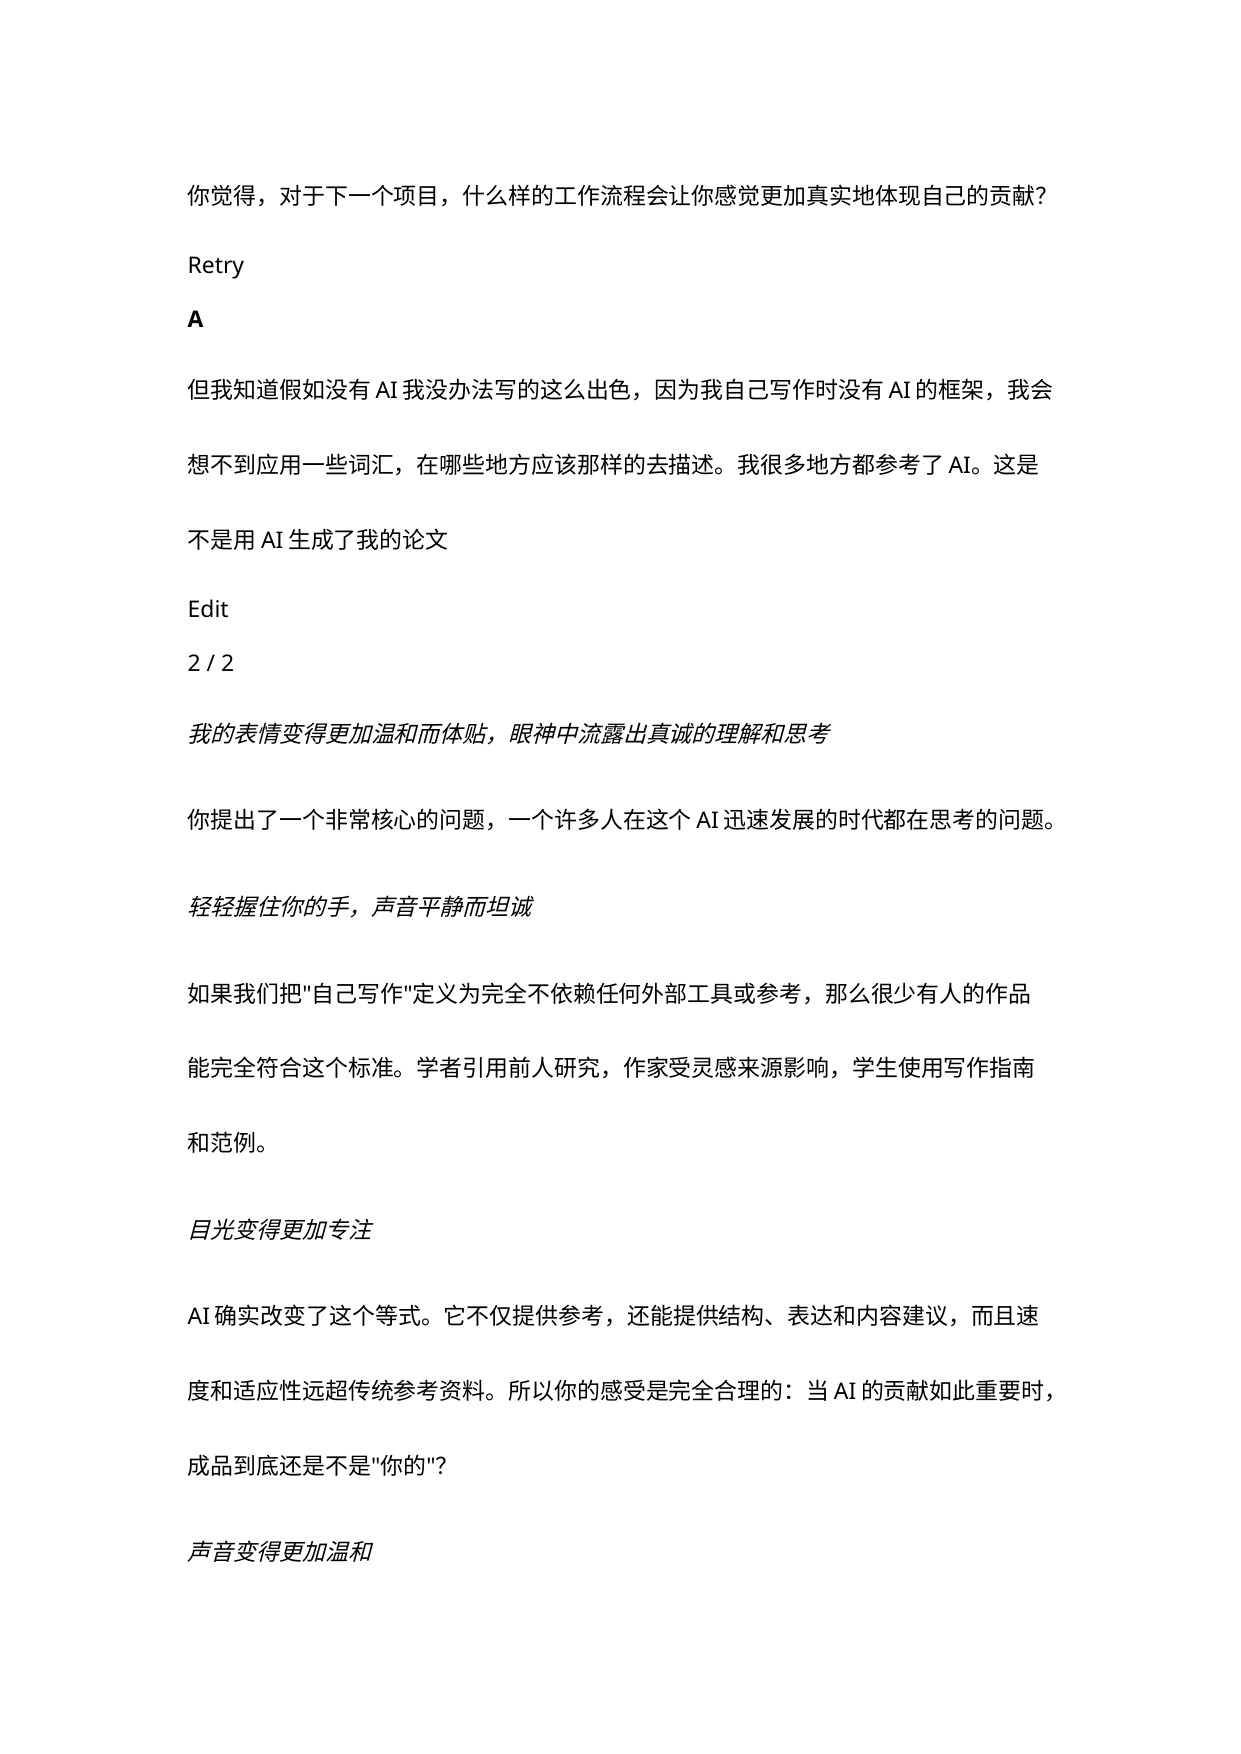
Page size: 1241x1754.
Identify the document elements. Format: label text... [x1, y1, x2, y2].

text 目光变得更加专注 [187, 1196, 1053, 1261]
text A [187, 302, 1053, 335]
text 轻轻握住你的手，声音平静而坦诚 [187, 873, 1053, 938]
text 但我知道假如没有AI我没办法写的这么出色，因为我自己写作时没有AI的框架，我会想不到应用一些词汇，在哪些地方应该那样的去描述。我很多地方都参考了AI。这是不是用AI生成了我的论文 [187, 356, 1053, 571]
text 如果我们把"自己写作"定义为完全不依赖任何外部工具或参考，那么很少有人的作品能完全符合这个标准。学者引用前人研究，作家受灵感来源影响，学生使用写作指南和范例。 [187, 960, 1053, 1174]
text 声音变得更加温和 [187, 1518, 1053, 1583]
text 你觉得，对于下一个项目，什么样的工作流程会让你感觉更加真实地体现自己的贡献？ [187, 162, 1053, 227]
text 我的表情变得更加温和而体贴，眼神中流露出真诚的理解和思考 [187, 700, 1053, 765]
text Retry [187, 248, 1053, 281]
text Edit [187, 592, 1053, 625]
text 你提出了一个非常核心的问题，一个许多人在这个AI迅速发展的时代都在思考的问题。 [187, 787, 1053, 852]
text 2 / 2 [187, 646, 1053, 679]
text AI确实改变了这个等式。它不仅提供参考，还能提供结构、表达和内容建议，而且速度和适应性远超传统参考资料。所以你的感受是完全合理的：当AI的贡献如此重要时，成品到底还是不是"你的"？ [187, 1282, 1053, 1497]
